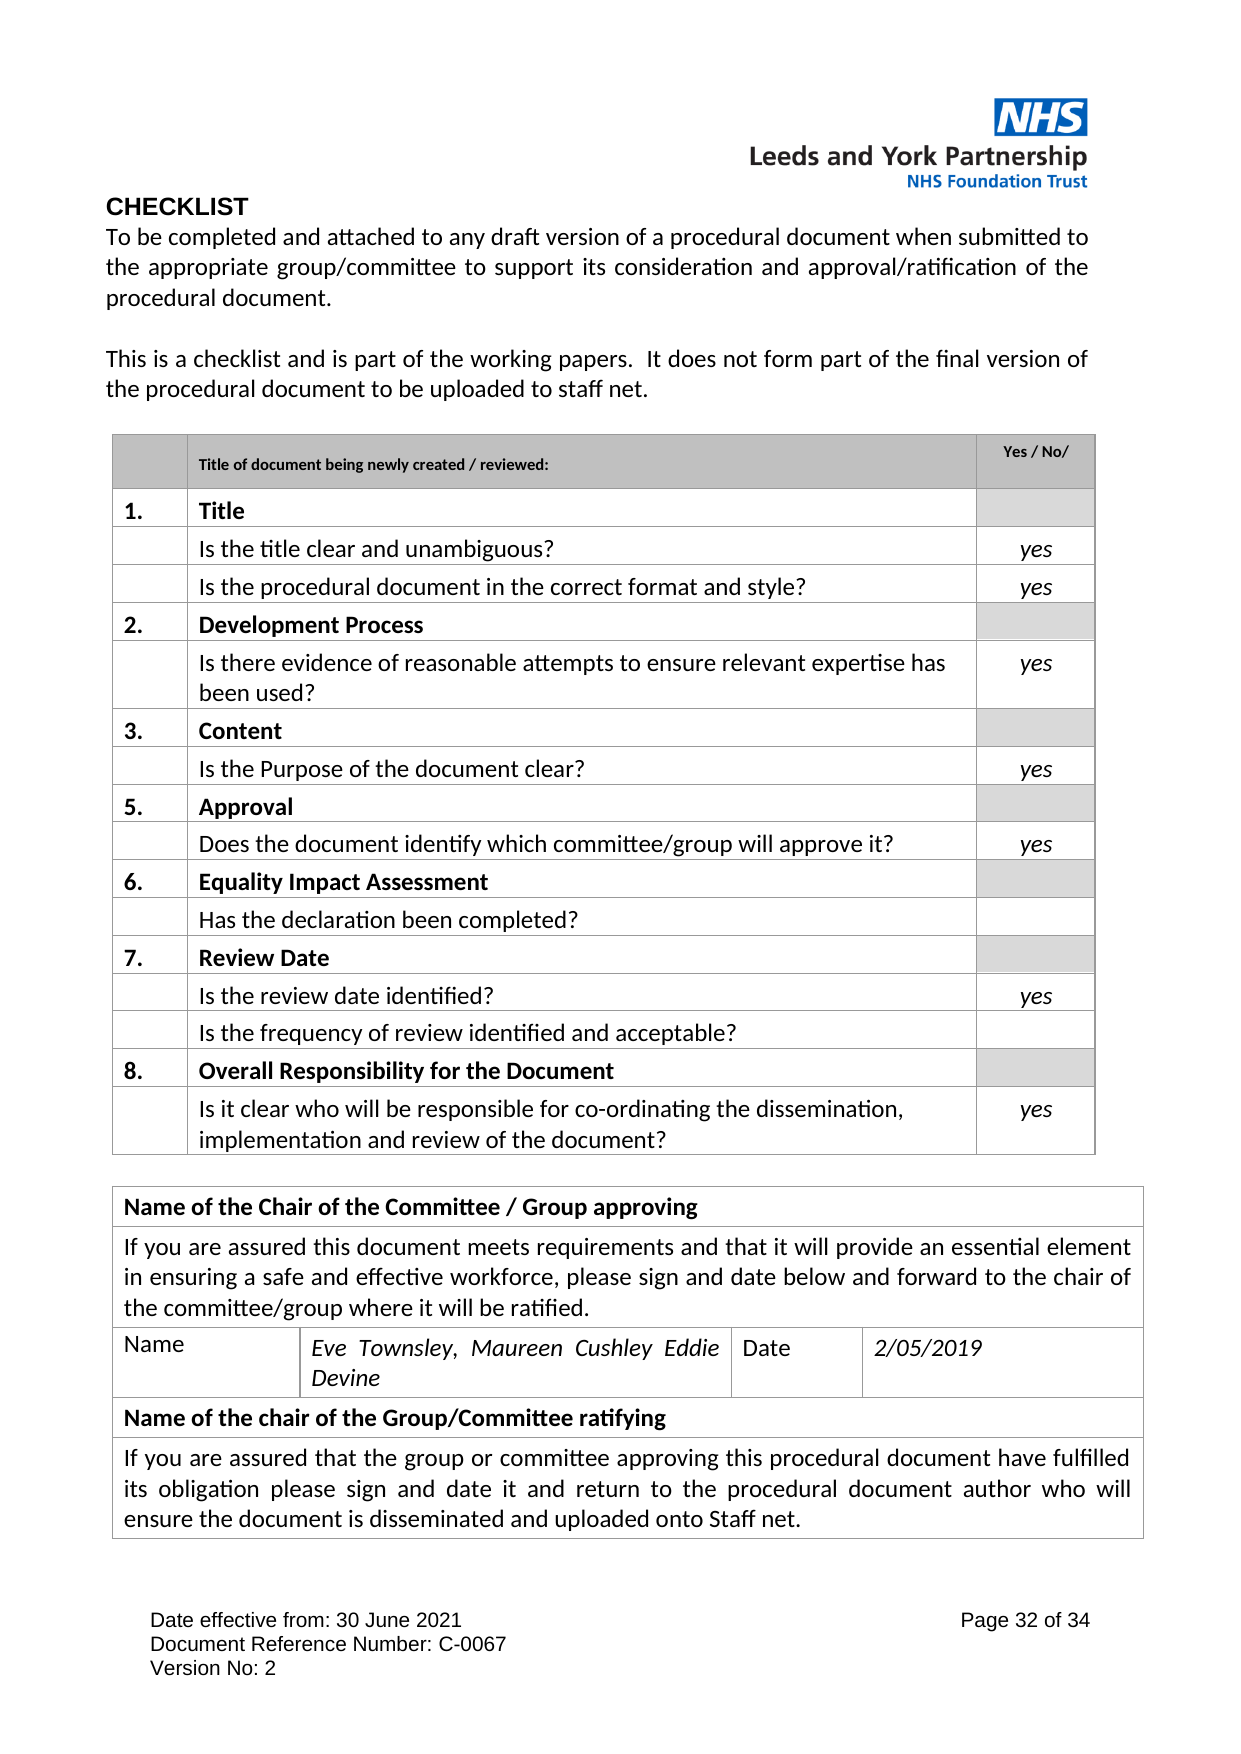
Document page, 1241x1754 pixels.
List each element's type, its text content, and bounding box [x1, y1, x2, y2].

table_cell [977, 1011, 1094, 1048]
table_cell yes [977, 747, 1094, 783]
table_cell Does the document identify which committee/group will approve it? [188, 822, 976, 859]
table_cell yes [977, 974, 1094, 1010]
table_cell Name of the chair of the Group/Committee ratifying [113, 1398, 1143, 1437]
table_cell 2. [113, 603, 187, 639]
table_cell yes [977, 822, 1094, 859]
table_cell [113, 641, 187, 708]
table_cell Is the procedural document in the correct format and style? [188, 565, 976, 602]
table_cell 5. [113, 785, 187, 821]
table_cell Date [732, 1328, 862, 1397]
table_cell [977, 1049, 1094, 1086]
table_cell 3. [113, 709, 187, 746]
table_cell [977, 785, 1094, 821]
table_cell Is the Purpose of the document clear? [188, 747, 976, 783]
table_cell Title [188, 489, 976, 526]
table_cell yes [977, 641, 1094, 708]
table_cell If you are assured that the group or committee approving this procedural document have fulfilled its obligation please sign and date it and return to the procedural document author who will ensure the document is disseminated and uploaded onto Staff net. [113, 1438, 1143, 1538]
table_cell [113, 1087, 187, 1154]
table_cell Equality Impact Assessment [188, 860, 976, 897]
table_cell Content [188, 709, 976, 746]
table_header [113, 435, 187, 488]
table_cell [113, 822, 187, 859]
table_header Title of document being newly created / reviewed: [188, 435, 976, 488]
table_cell [977, 603, 1094, 639]
table_cell [113, 1011, 187, 1048]
table_cell Name [113, 1328, 299, 1397]
table_cell yes [977, 527, 1094, 564]
table_cell Overall Responsibility for the Document [188, 1049, 976, 1086]
table_cell If you are assured this document meets requirements and that it will provide an essential element in ensuring a safe and effective workforce, please sign and date below and forward to the chair of the committee/group where it will be ratified. [113, 1227, 1143, 1327]
table_cell [113, 974, 187, 1010]
table_cell Is the title clear and unambiguous? [188, 527, 976, 564]
table_cell [113, 527, 187, 564]
table_cell 2/05/2019 [863, 1328, 1143, 1397]
table_cell Has the declaration been completed? [188, 898, 976, 935]
table_cell [977, 936, 1094, 972]
table_cell 1. [113, 489, 187, 526]
text To be completed and attached to any draft version of a procedural document when submitted to the appropriate group/committee to support its consideration and approval/ratification of the procedural document. [106, 221, 1090, 312]
table_cell [977, 709, 1094, 746]
table_cell 8. [113, 1049, 187, 1086]
table_cell Development Process [188, 603, 976, 639]
table_cell [113, 565, 187, 602]
table_cell yes [977, 565, 1094, 602]
table_cell Is the review date identified? [188, 974, 976, 1010]
table_cell [977, 898, 1094, 935]
text This is a checklist and is part of the working papers. It does not form part of the final version of the procedural document to be uploaded to staff net. [106, 343, 1090, 404]
table_cell 6. [113, 860, 187, 897]
table_cell [113, 747, 187, 783]
table_header Name of the Chair of the Committee / Group approving [113, 1187, 1143, 1226]
table_cell Is it clear who will be responsible for co-ordinating the dissemination, implementation and review of the document? [188, 1087, 976, 1154]
table_cell [977, 860, 1094, 897]
text CHECKLIST [106, 192, 1090, 221]
table_cell yes [977, 1087, 1094, 1154]
table_cell [113, 898, 187, 935]
table_header Yes / No/ [977, 435, 1094, 488]
table_cell Review Date [188, 936, 976, 972]
table_cell Approval [188, 785, 976, 821]
picture [746, 94, 1091, 192]
table_cell Eve Townsley, Maureen Cushley Eddie Devine [301, 1328, 731, 1397]
table_cell [977, 489, 1094, 526]
table_cell Is the frequency of review identified and acceptable? [188, 1011, 976, 1048]
table_cell Is there evidence of reasonable attempts to ensure relevant expertise has been used? [188, 641, 976, 708]
table_cell 7. [113, 936, 187, 972]
